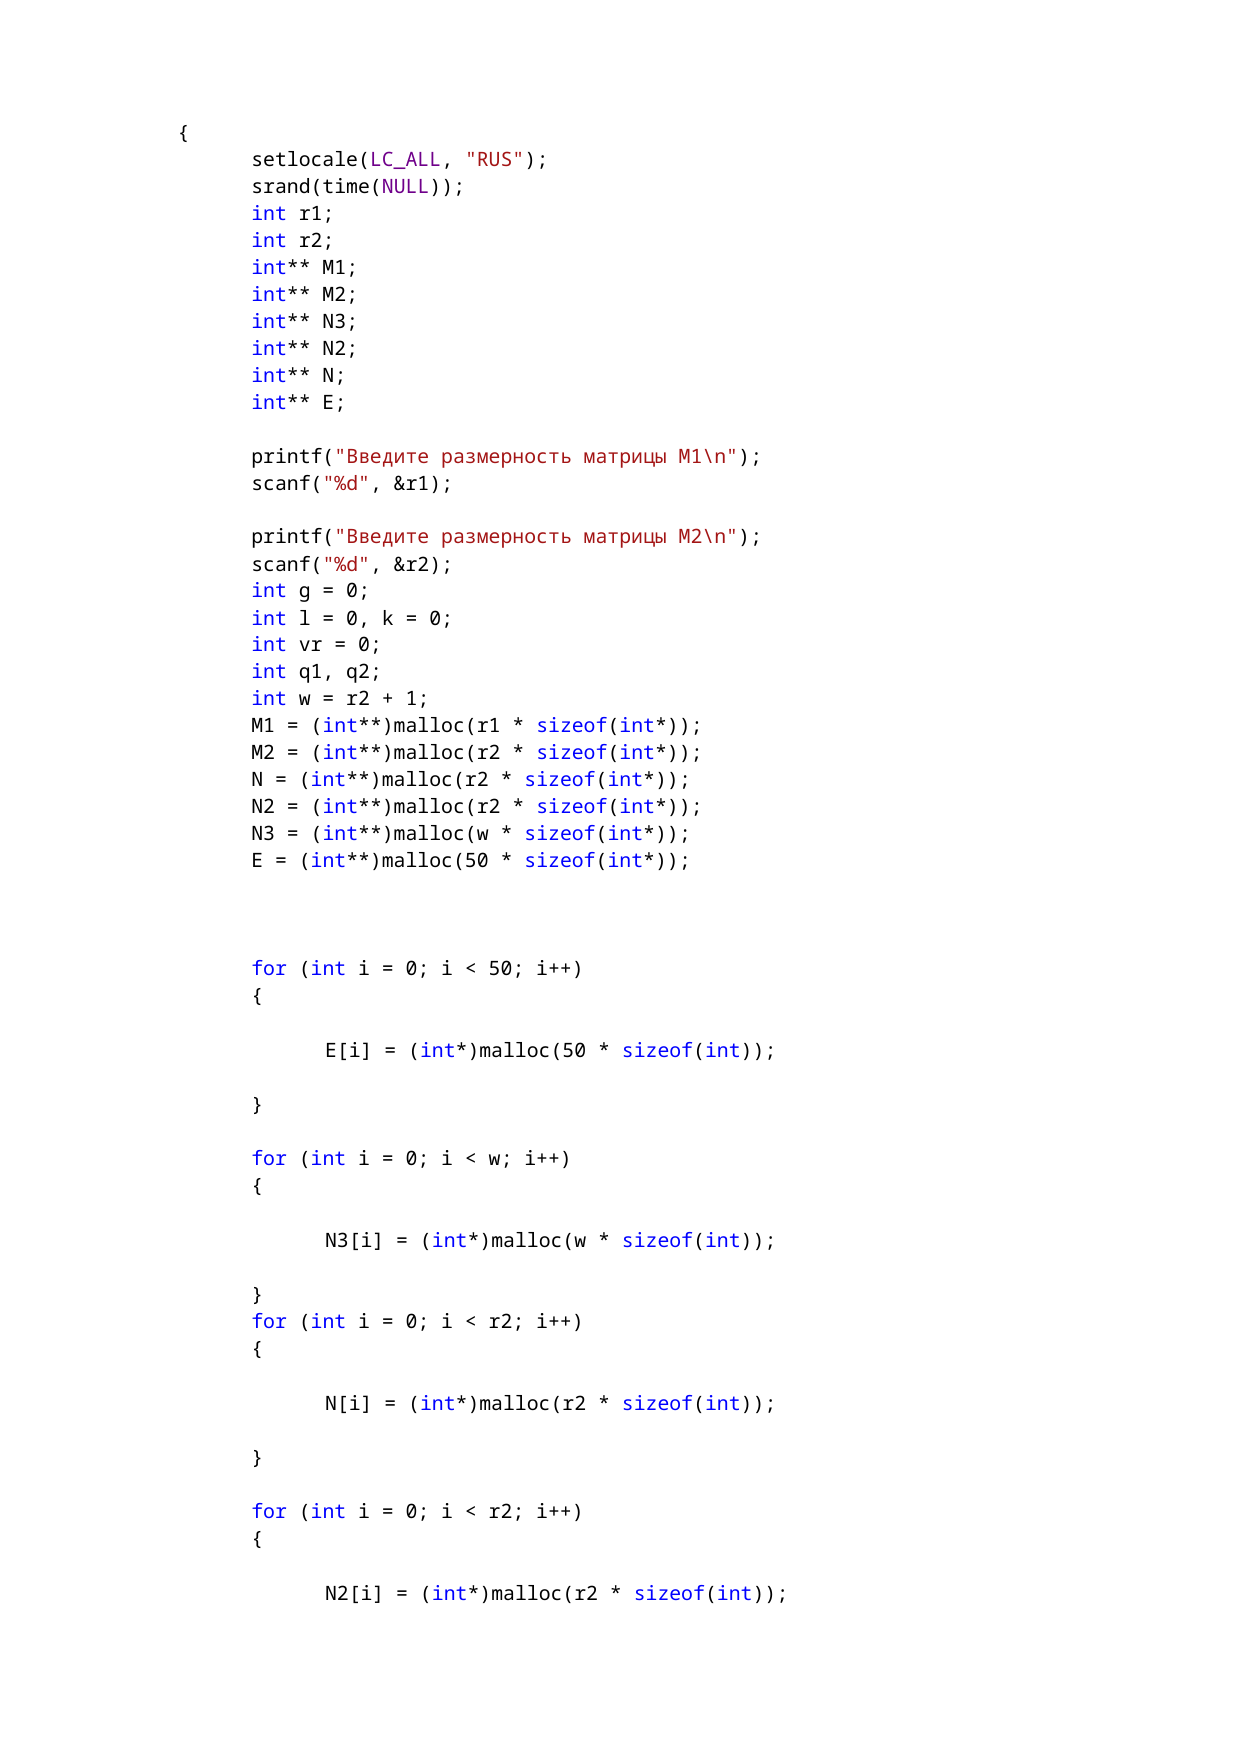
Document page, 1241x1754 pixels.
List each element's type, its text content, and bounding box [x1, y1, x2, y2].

text int g = 0; [177, 577, 1152, 604]
text int** E; [177, 388, 1152, 415]
text E[i] = (int*)malloc(50 * sizeof(int)); [177, 1036, 1152, 1063]
text int l = 0, k = 0; [177, 604, 1152, 631]
text int** M2; [177, 280, 1152, 307]
text for (int i = 0; i < 50; i++) [177, 954, 1152, 981]
text int vr = 0; [177, 631, 1152, 658]
text } [177, 1443, 1152, 1470]
text setlocale(LC_ALL, "RUS"); [177, 145, 1152, 172]
text scanf("%d", &r2); [177, 550, 1152, 577]
text for (int i = 0; i < r2; i++) [177, 1307, 1152, 1334]
text N2 = (int**)malloc(r2 * sizeof(int*)); [177, 793, 1152, 819]
text { [177, 1334, 1152, 1361]
text { [177, 981, 1152, 1008]
text scanf("%d", &r1); [177, 469, 1152, 496]
text for (int i = 0; i < w; i++) [177, 1144, 1152, 1171]
text printf("Введите размерность матрицы М2\n"); [177, 523, 1152, 550]
text } [177, 1090, 1152, 1117]
text } [177, 1280, 1152, 1307]
text { [177, 1524, 1152, 1551]
text printf("Введите размерность матрицы М1\n"); [177, 442, 1152, 469]
text int** N3; [177, 307, 1152, 334]
text int q1, q2; [177, 658, 1152, 685]
text { [177, 118, 1152, 145]
text int** N2; [177, 334, 1152, 361]
text int** N; [177, 361, 1152, 388]
text N[i] = (int*)malloc(r2 * sizeof(int)); [177, 1389, 1152, 1416]
text N3[i] = (int*)malloc(w * sizeof(int)); [177, 1226, 1152, 1253]
text M2 = (int**)malloc(r2 * sizeof(int*)); [177, 739, 1152, 766]
text int w = r2 + 1; [177, 685, 1152, 712]
text for (int i = 0; i < r2; i++) [177, 1497, 1152, 1524]
text N3 = (int**)malloc(w * sizeof(int*)); [177, 819, 1152, 847]
text E = (int**)malloc(50 * sizeof(int*)); [177, 847, 1152, 873]
text N2[i] = (int*)malloc(r2 * sizeof(int)); [177, 1579, 1152, 1606]
text { [177, 1171, 1152, 1198]
text N = (int**)malloc(r2 * sizeof(int*)); [177, 766, 1152, 793]
text int** M1; [177, 253, 1152, 280]
text srand(time(NULL)); [177, 172, 1152, 199]
text int r1; [177, 199, 1152, 226]
text M1 = (int**)malloc(r1 * sizeof(int*)); [177, 712, 1152, 739]
text int r2; [177, 226, 1152, 253]
